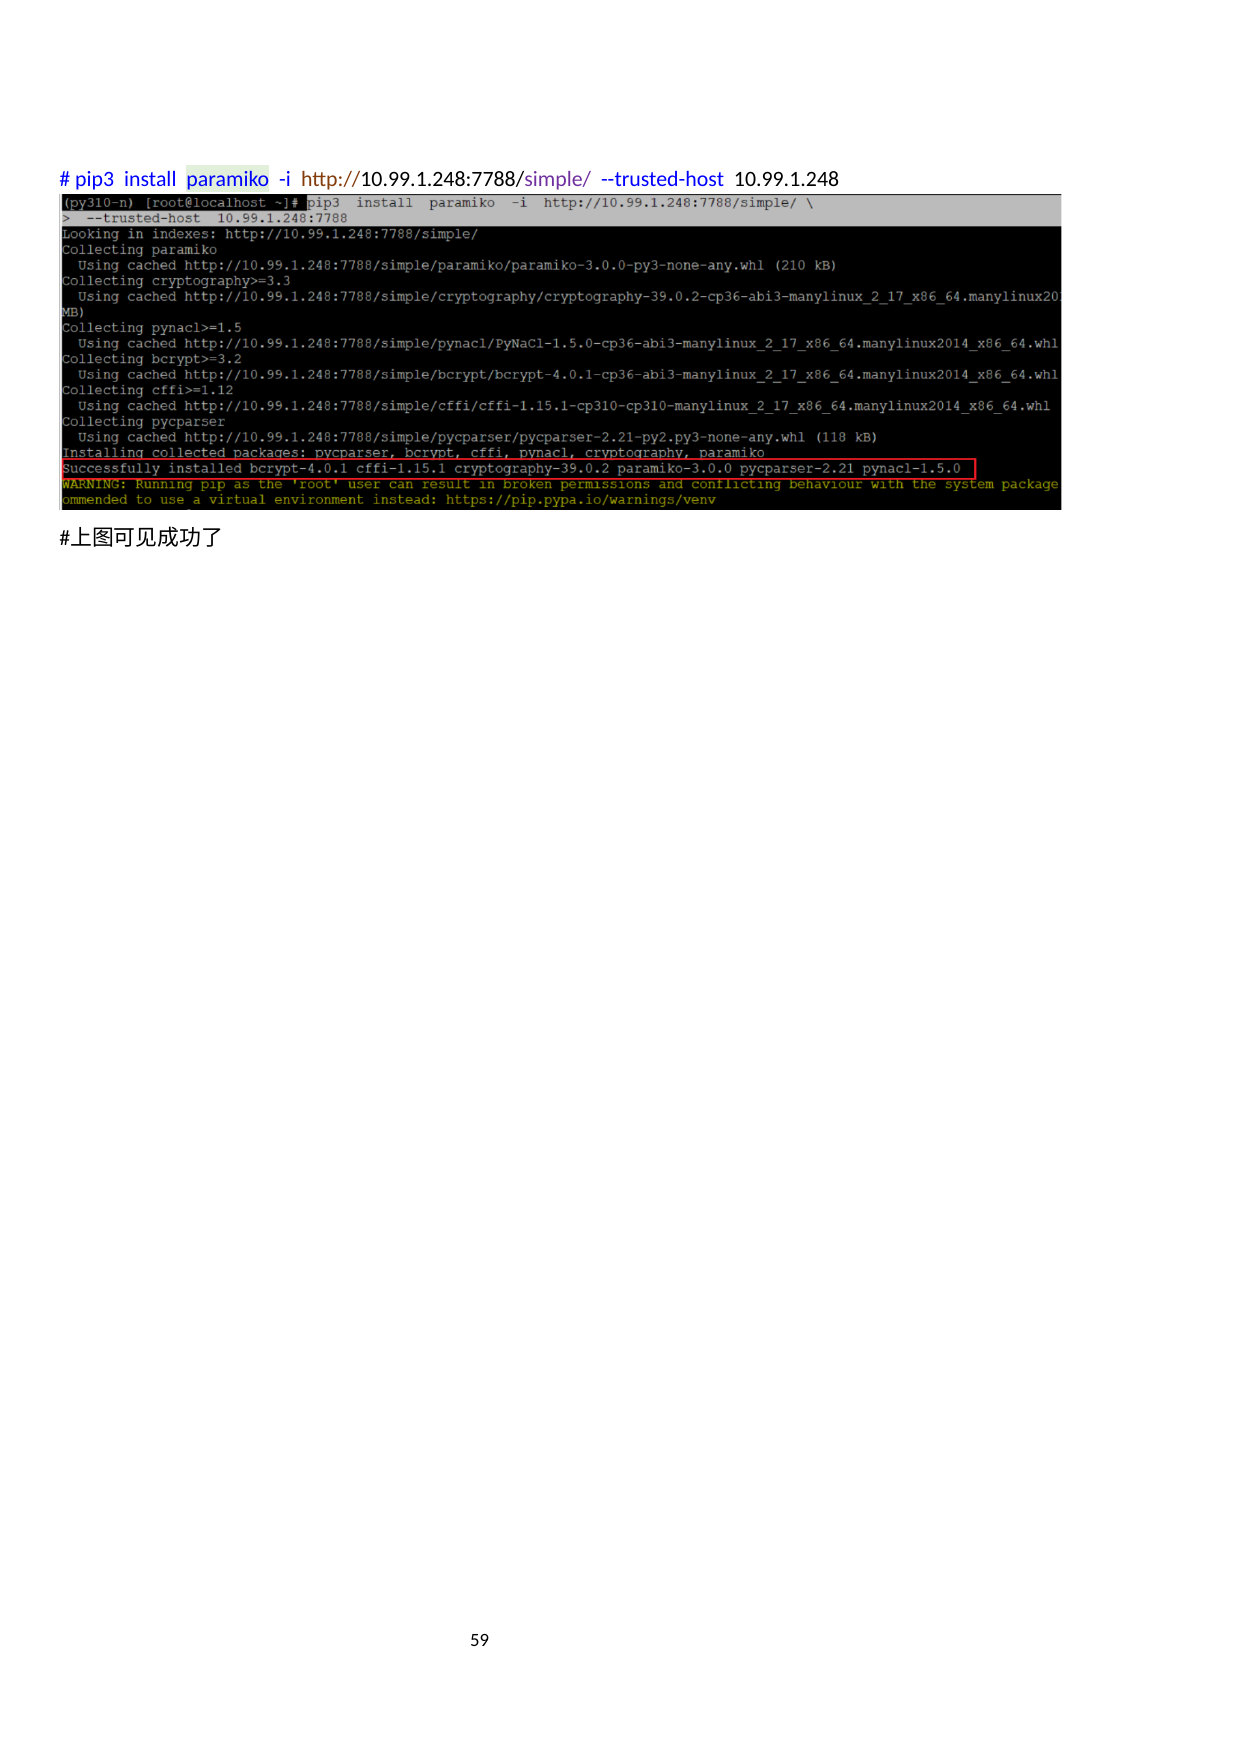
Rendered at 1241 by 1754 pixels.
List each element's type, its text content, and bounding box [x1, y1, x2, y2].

picture [59, 194, 1062, 510]
text #上图可见成功了 [59, 519, 1181, 552]
text # pip3 install paramiko -i http://10.99.1.248:7788/simple/ --trusted-host 10.99.1.248 [59, 162, 1181, 194]
